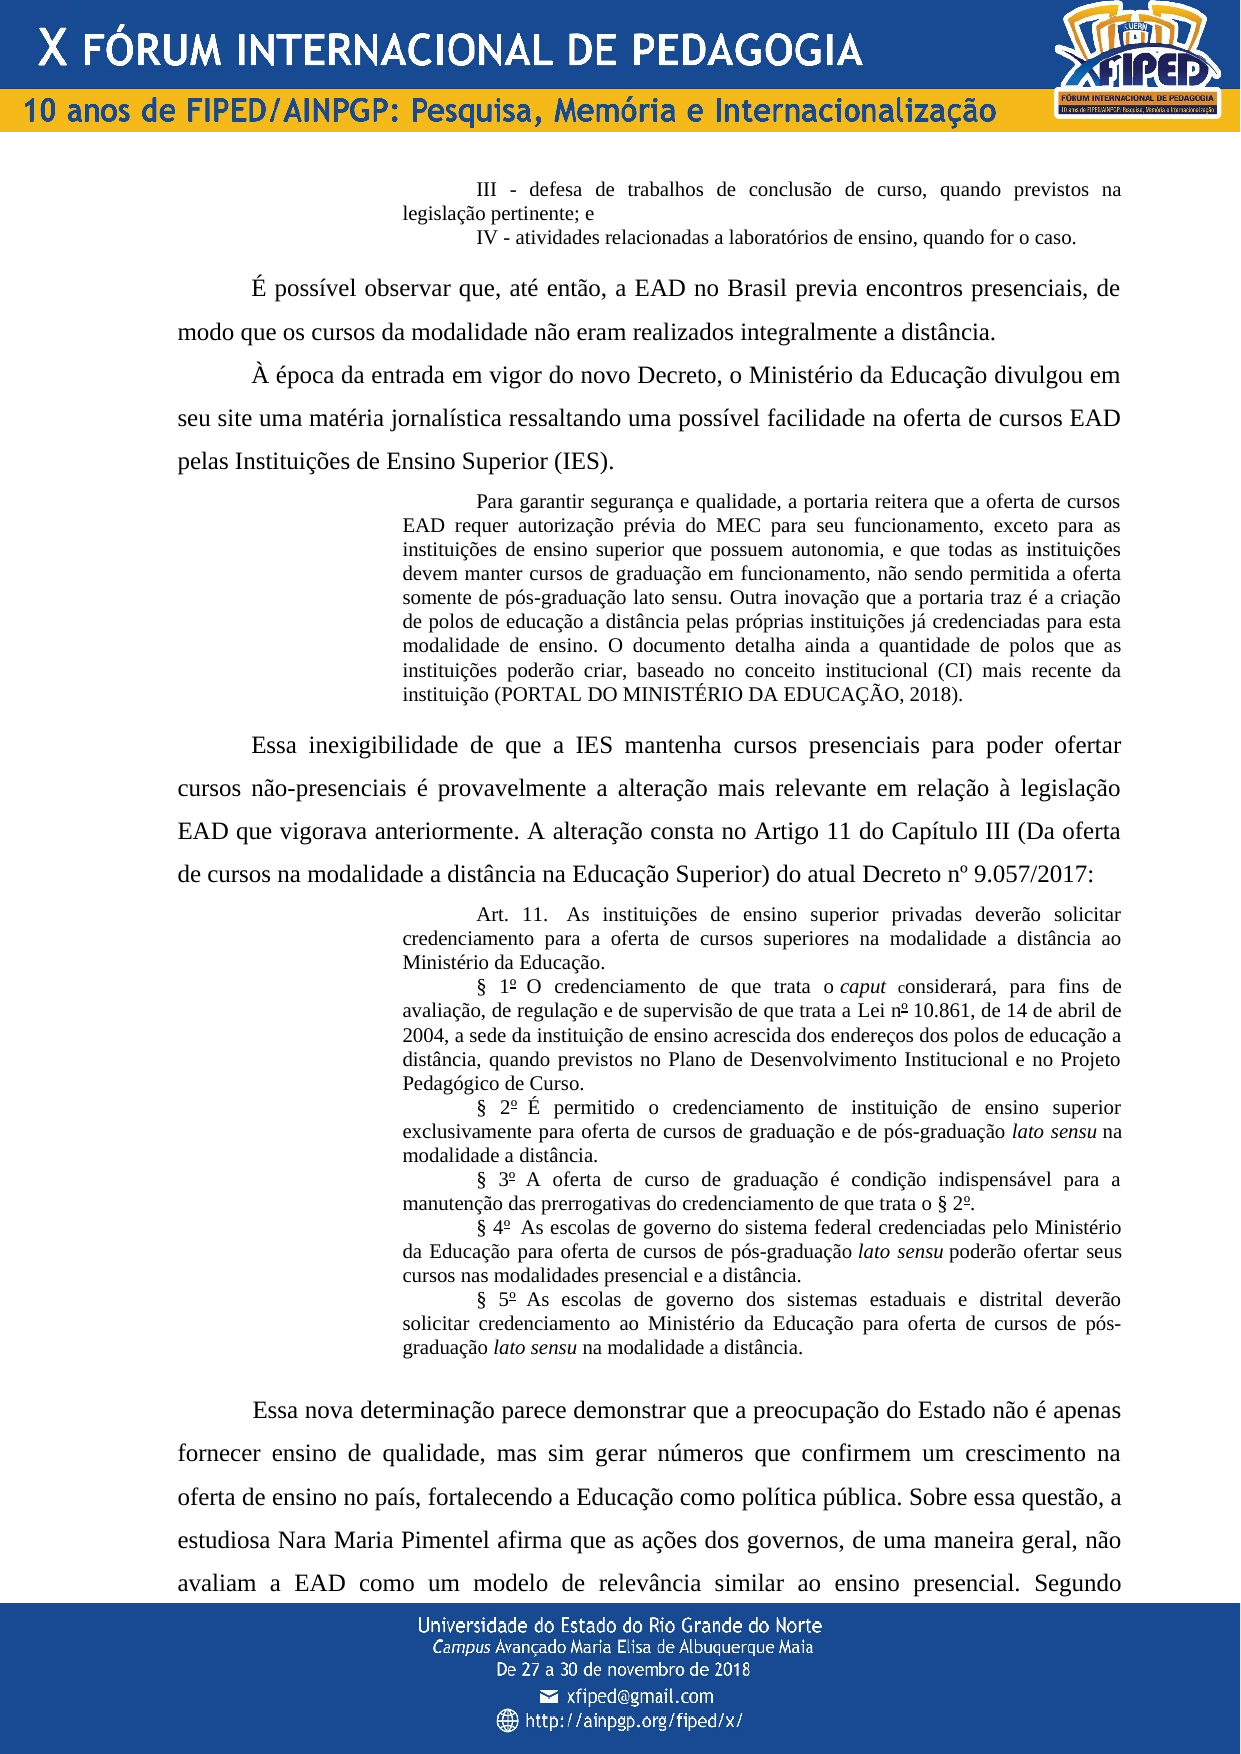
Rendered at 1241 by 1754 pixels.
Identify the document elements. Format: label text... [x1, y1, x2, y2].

text IV - atividades relacionadas a laboratórios de ensino, quando for o caso. [402, 225, 1122, 249]
text Art. 11. As instituições de ensino superior privadas deverão solicitar credenciamento para a oferta de cursos superiores na modalidade a distância ao Ministério da Educação. [402, 902, 1122, 974]
text § 4º As escolas de governo do sistema federal credenciadas pelo Ministério da Educação para oferta de cursos de pós-graduação lato sensu poderão ofertar seus cursos nas modalidades presencial e a distância. [402, 1215, 1122, 1287]
text Essa inexigibilidade de que a IES mantenha cursos presenciais para poder ofertar cursos não-presenciais é provavelmente a alteração mais relevante em relação à legislação EAD que vigorava anteriormente. A alteração consta no Artigo 11 do Capítulo III (Da oferta de cursos na modalidade a distância na Educação Superior) do atual Decreto nº 9.057/2017: [177, 730, 1122, 888]
picture [0, 1603, 1241, 1754]
text § 1º O credenciamento de que trata o caput considerará, para fins de avaliação, de regulação e de supervisão de que trata a Lei nº 10.861, de 14 de abril de 2004, a sede da instituição de ensino acrescida dos endereços dos polos de educação a distância, quando previstos no Plano de Desenvolvimento Institucional e no Projeto Pedagógico de Curso. [402, 974, 1122, 1095]
text III - defesa de trabalhos de conclusão de curso, quando previstos na legislação pertinente; e [402, 177, 1122, 225]
picture [0, 0, 1241, 132]
text Para garantir segurança e qualidade, a portaria reitera que a oferta de cursos EAD requer autorização prévia do MEC para seu funcionamento, exceto para as instituições de ensino superior que possuem autonomia, e que todas as instituições devem manter cursos de graduação em funcionamento, não sendo permitida a oferta somente de pós-graduação lato sensu. Outra inovação que a portaria traz é a criação de polos de educação a distância pelas próprias instituições já credenciadas para esta modalidade de ensino. O documento detalha ainda a quantidade de polos que as instituições poderão criar, baseado no conceito institucional (CI) mais recente da instituição (PORTAL DO MINISTÉRIO DA EDUCAÇÃO, 2018). [402, 489, 1122, 706]
text À época da entrada em vigor do novo Decreto, o Ministério da Educação divulgou em seu site uma matéria jornalística ressaltando uma possível facilidade na oferta de cursos EAD pelas Instituições de Ensino Superior (IES). [177, 360, 1122, 475]
text § 5º As escolas de governo dos sistemas estaduais e distrital deverão solicitar credenciamento ao Ministério da Educação para oferta de cursos de pós-graduação lato sensu na modalidade a distância. [402, 1287, 1122, 1359]
text § 2º É permitido o credenciamento de instituição de ensino superior exclusivamente para oferta de cursos de graduação e de pós-graduação lato sensu na modalidade a distância. [402, 1095, 1122, 1167]
text § 3º A oferta de curso de graduação é condição indispensável para a manutenção das prerrogativas do credenciamento de que trata o § 2º. [402, 1167, 1122, 1215]
text É possível observar que, até então, a EAD no Brasil previa encontros presenciais, de modo que os cursos da modalidade não eram realizados integralmente a distância. [177, 273, 1122, 345]
